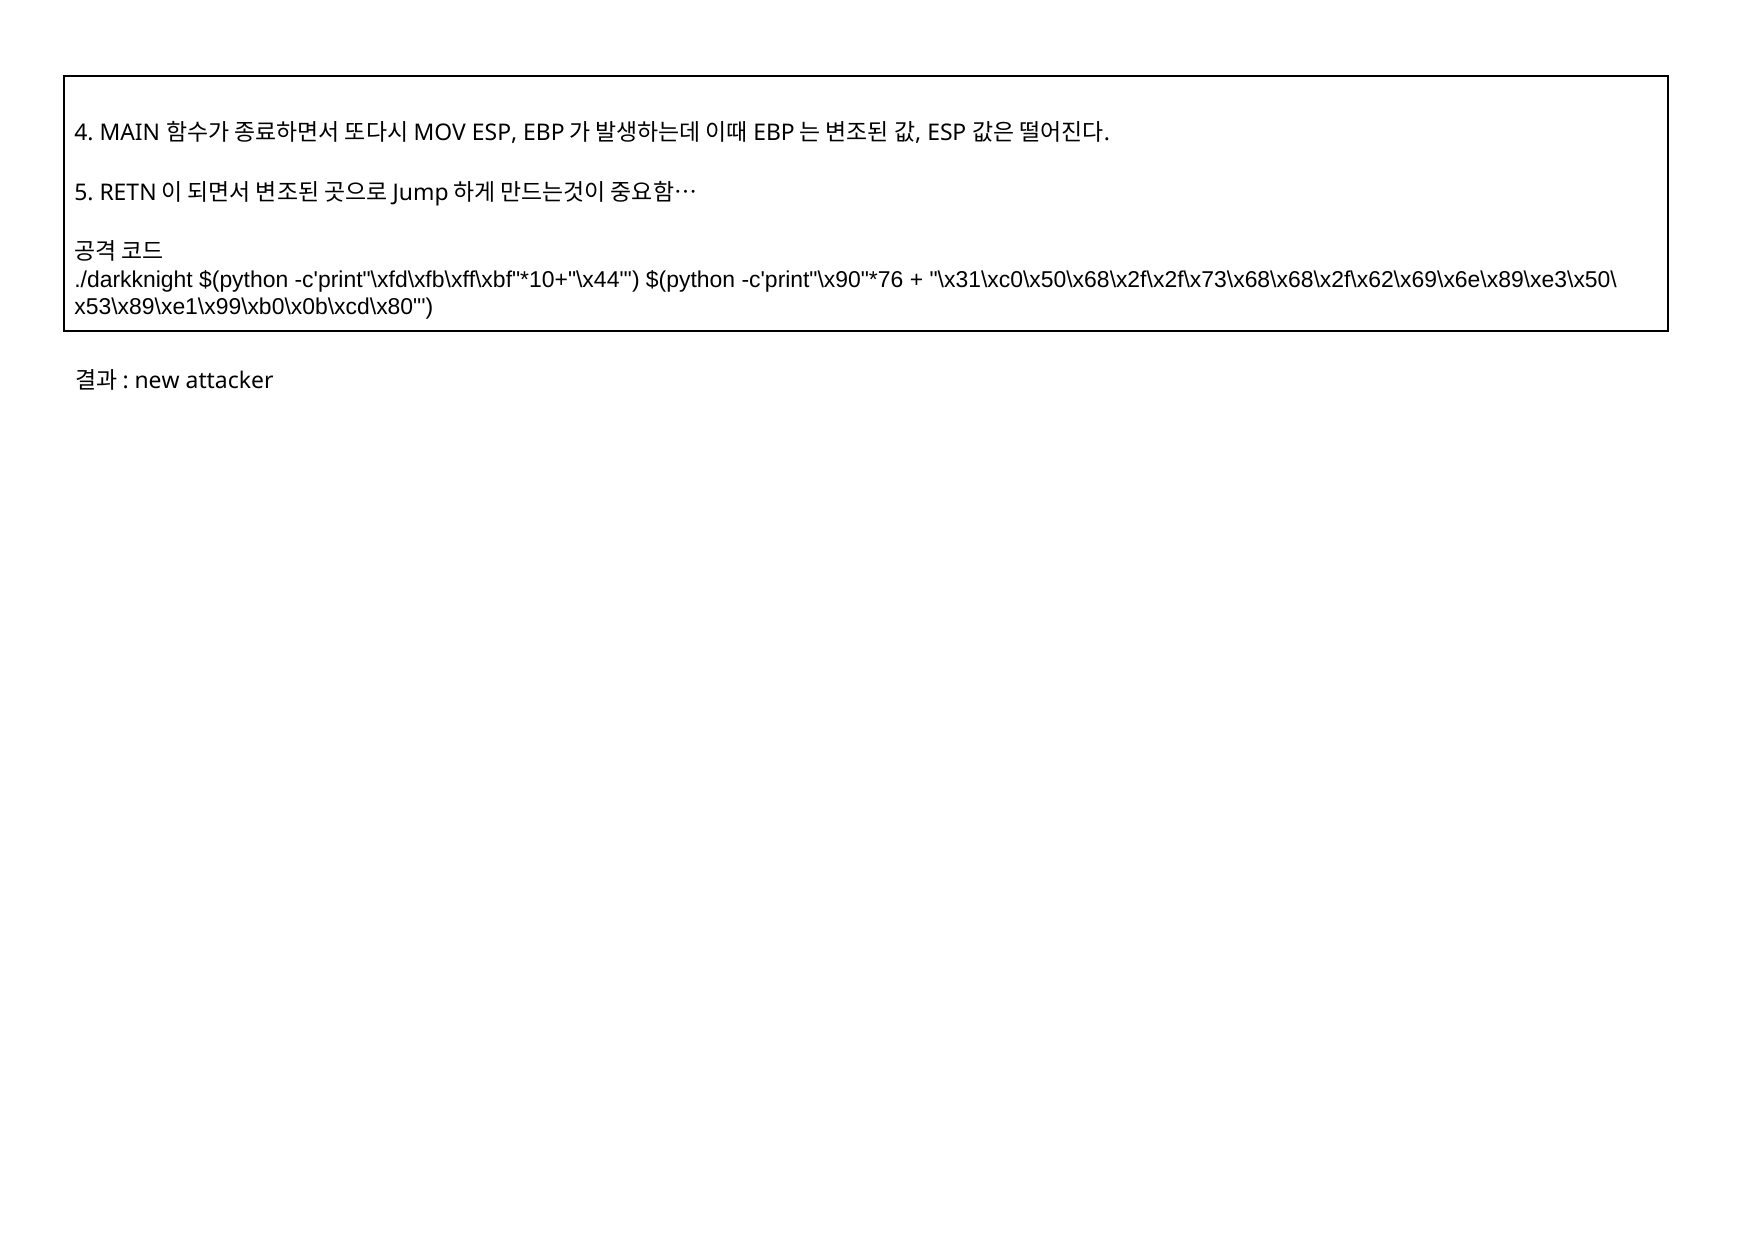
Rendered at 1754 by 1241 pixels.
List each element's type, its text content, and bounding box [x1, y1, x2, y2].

text 결과 : new attacker [75, 362, 1679, 395]
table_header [65, 77, 1667, 329]
